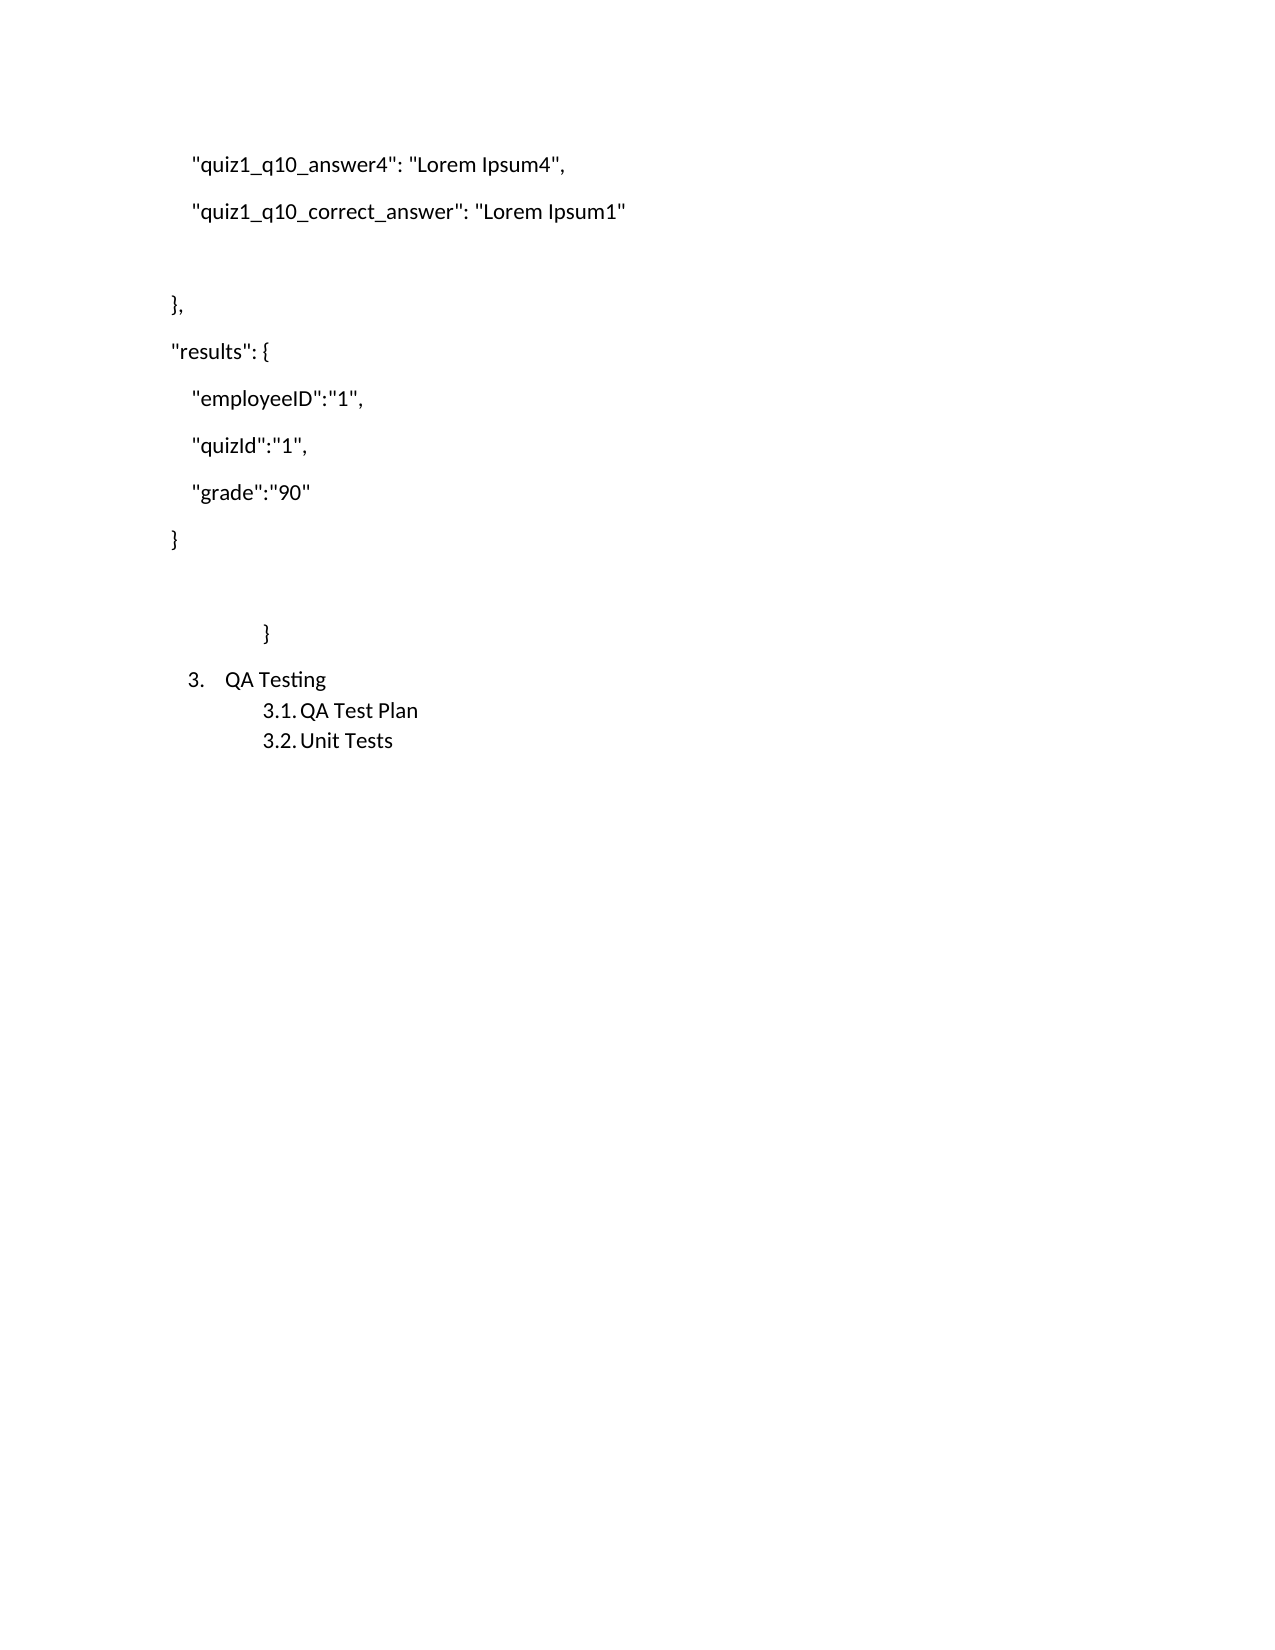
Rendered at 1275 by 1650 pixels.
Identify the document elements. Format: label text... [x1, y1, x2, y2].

list QA Testing [187, 666, 1125, 694]
text } [150, 525, 1125, 553]
text "employeeID":"1", [150, 384, 1125, 412]
list QA Test Plan [262, 696, 1125, 724]
text "results": { [150, 337, 1125, 366]
list Unit Tests [262, 726, 1125, 754]
text "quiz1_q10_answer4": "Lorem Ipsum4", [150, 150, 1125, 178]
text "quiz1_q10_correct_answer": "Lorem Ipsum1" [150, 197, 1125, 225]
text "quizId":"1", [150, 431, 1125, 459]
text }, [150, 291, 1125, 319]
text "grade":"90" [150, 478, 1125, 506]
text } [262, 619, 1125, 647]
